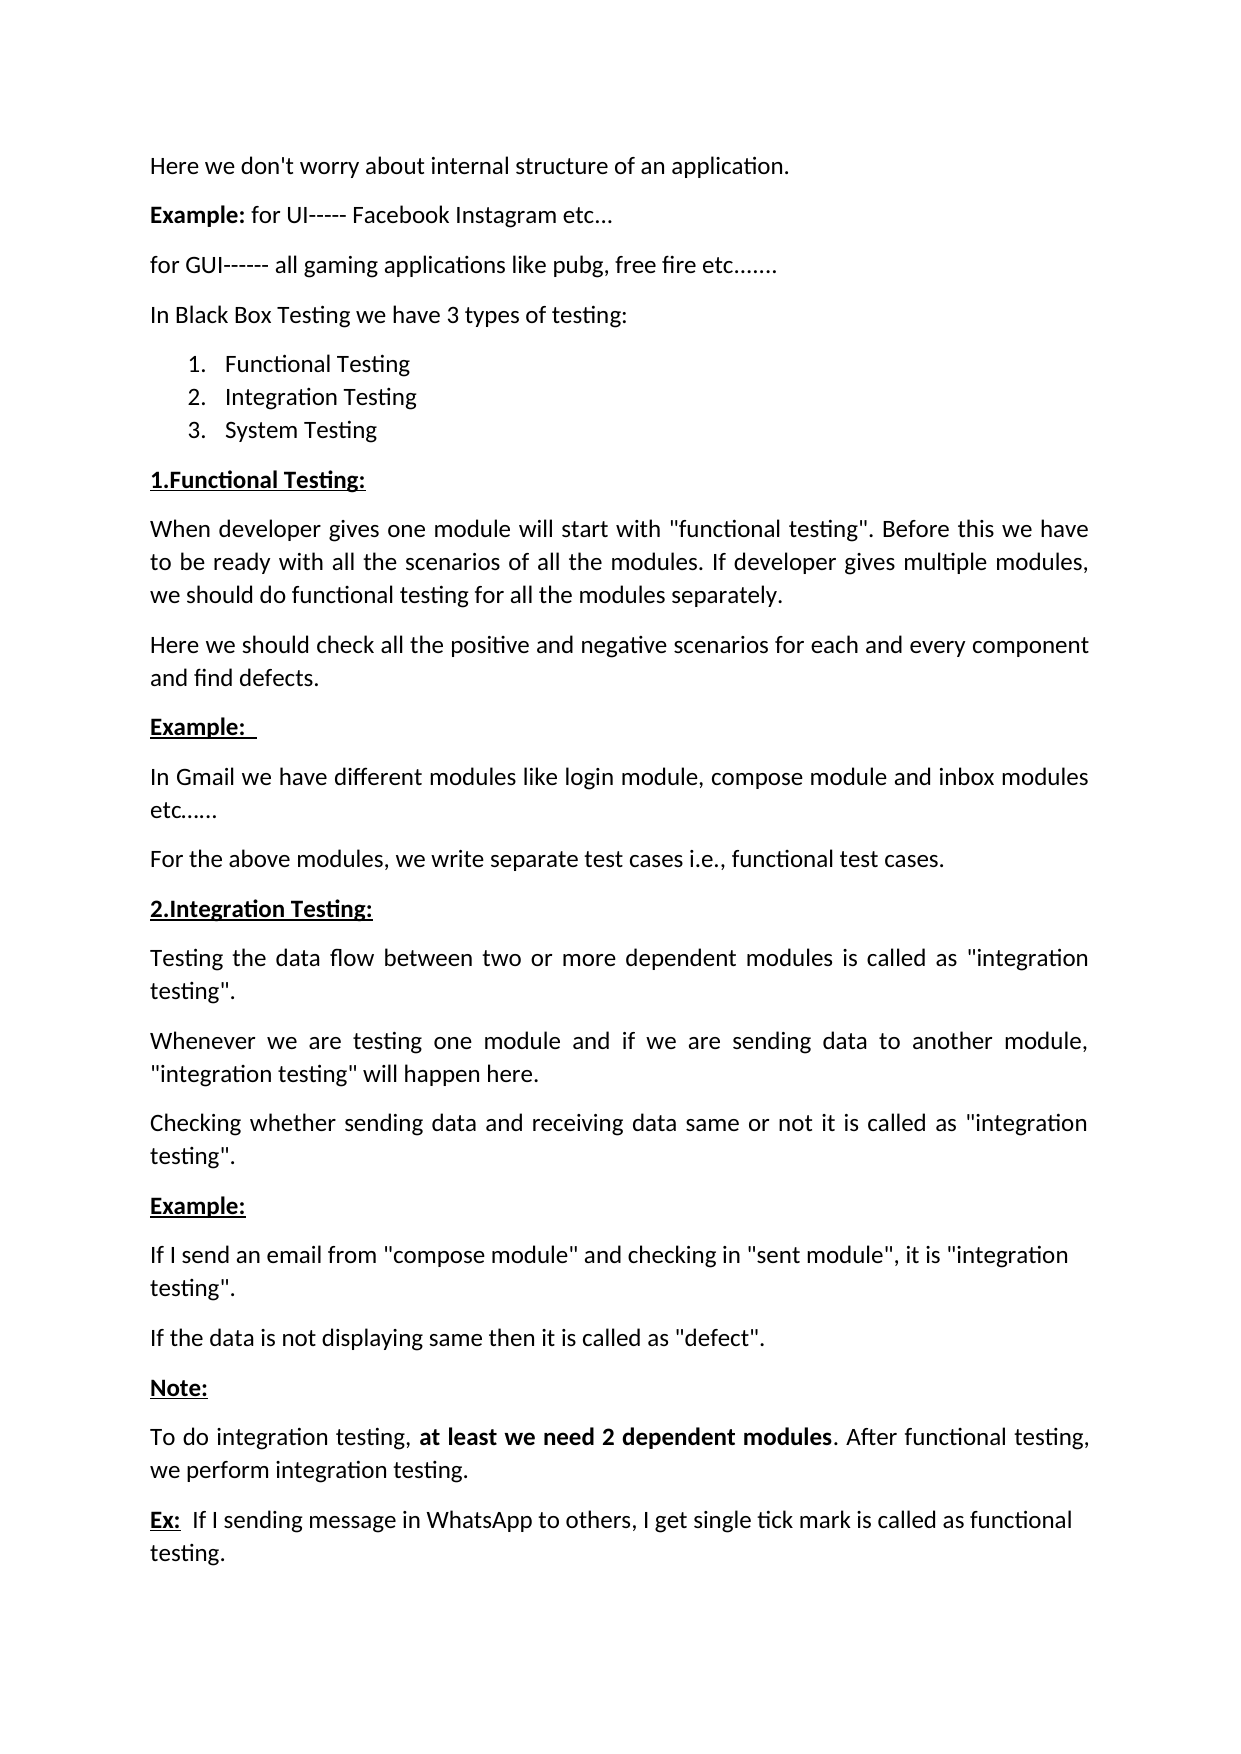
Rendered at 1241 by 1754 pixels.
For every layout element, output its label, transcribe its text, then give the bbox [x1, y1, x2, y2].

text Example: [150, 1190, 1090, 1221]
list Integration Testing [187, 381, 1090, 412]
text for GUI------ all gaming applications like pubg, free fire etc....... [150, 249, 1090, 280]
text Example: for UI----- Facebook Instagram etc... [150, 199, 1090, 230]
text Ex: If I sending message in WhatsApp to others, I get single tick mark is called as functional testing. [150, 1504, 1090, 1567]
text Checking whether sending data and receiving data same or not it is called as "integration testing". [150, 1107, 1090, 1171]
text To do integration testing, at least we need 2 dependent modules. After functional testing, we perform integration testing. [150, 1421, 1090, 1485]
text For the above modules, we write separate test cases i.e., functional test cases. [150, 843, 1090, 874]
list Functional Testing [187, 348, 1090, 379]
text In Black Box Testing we have 3 types of testing: [150, 299, 1090, 329]
text Here we should check all the positive and negative scenarios for each and every component and find defects. [150, 629, 1090, 692]
text Here we don't worry about internal structure of an application. [150, 150, 1090, 181]
text If I send an email from "compose module" and checking in "sent module", it is "integration testing". [150, 1239, 1090, 1303]
text Example: [150, 711, 1090, 742]
text 1.Functional Testing: [150, 464, 1090, 494]
text When developer gives one module will start with "functional testing". Before this we have to be ready with all the scenarios of all the modules. If developer gives multiple modules, we should do functional testing for all the modules separately. [150, 513, 1090, 610]
text Whenever we are testing one module and if we are sending data to another module, "integration testing" will happen here. [150, 1025, 1090, 1088]
text Note: [150, 1372, 1090, 1402]
text In Gmail we have different modules like login module, compose module and inbox modules etc…... [150, 761, 1090, 824]
list System Testing [187, 414, 1090, 445]
text If the data is not displaying same then it is called as "defect". [150, 1322, 1090, 1353]
text Testing the data flow between two or more dependent modules is called as "integration testing". [150, 942, 1090, 1006]
text 2.Integration Testing: [150, 893, 1090, 923]
